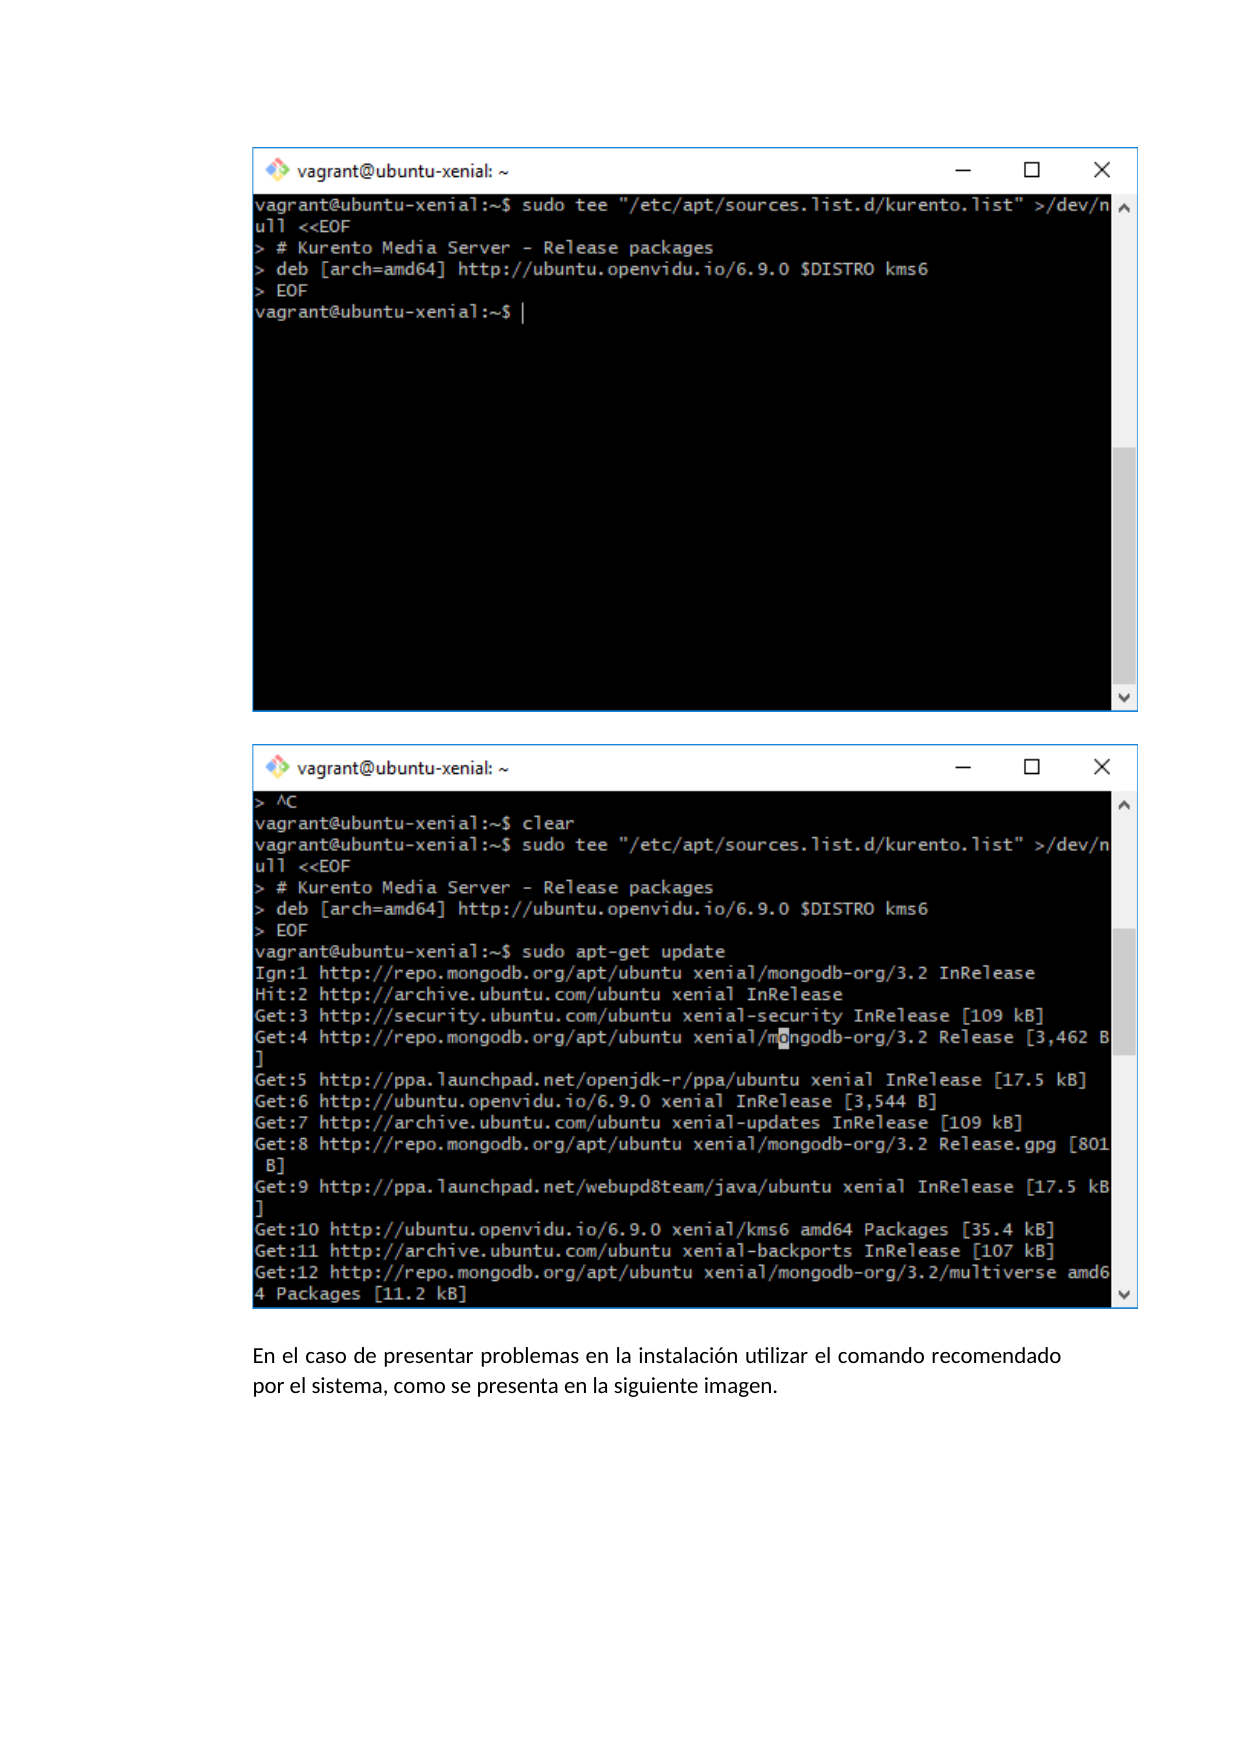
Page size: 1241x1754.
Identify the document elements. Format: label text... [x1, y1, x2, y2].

list En el caso de presentar problemas en la instalación utilizar el comando recomendado por el sistema, como se presenta en la siguiente imagen. [252, 1341, 1063, 1399]
picture [252, 147, 1138, 712]
picture [252, 744, 1138, 1309]
